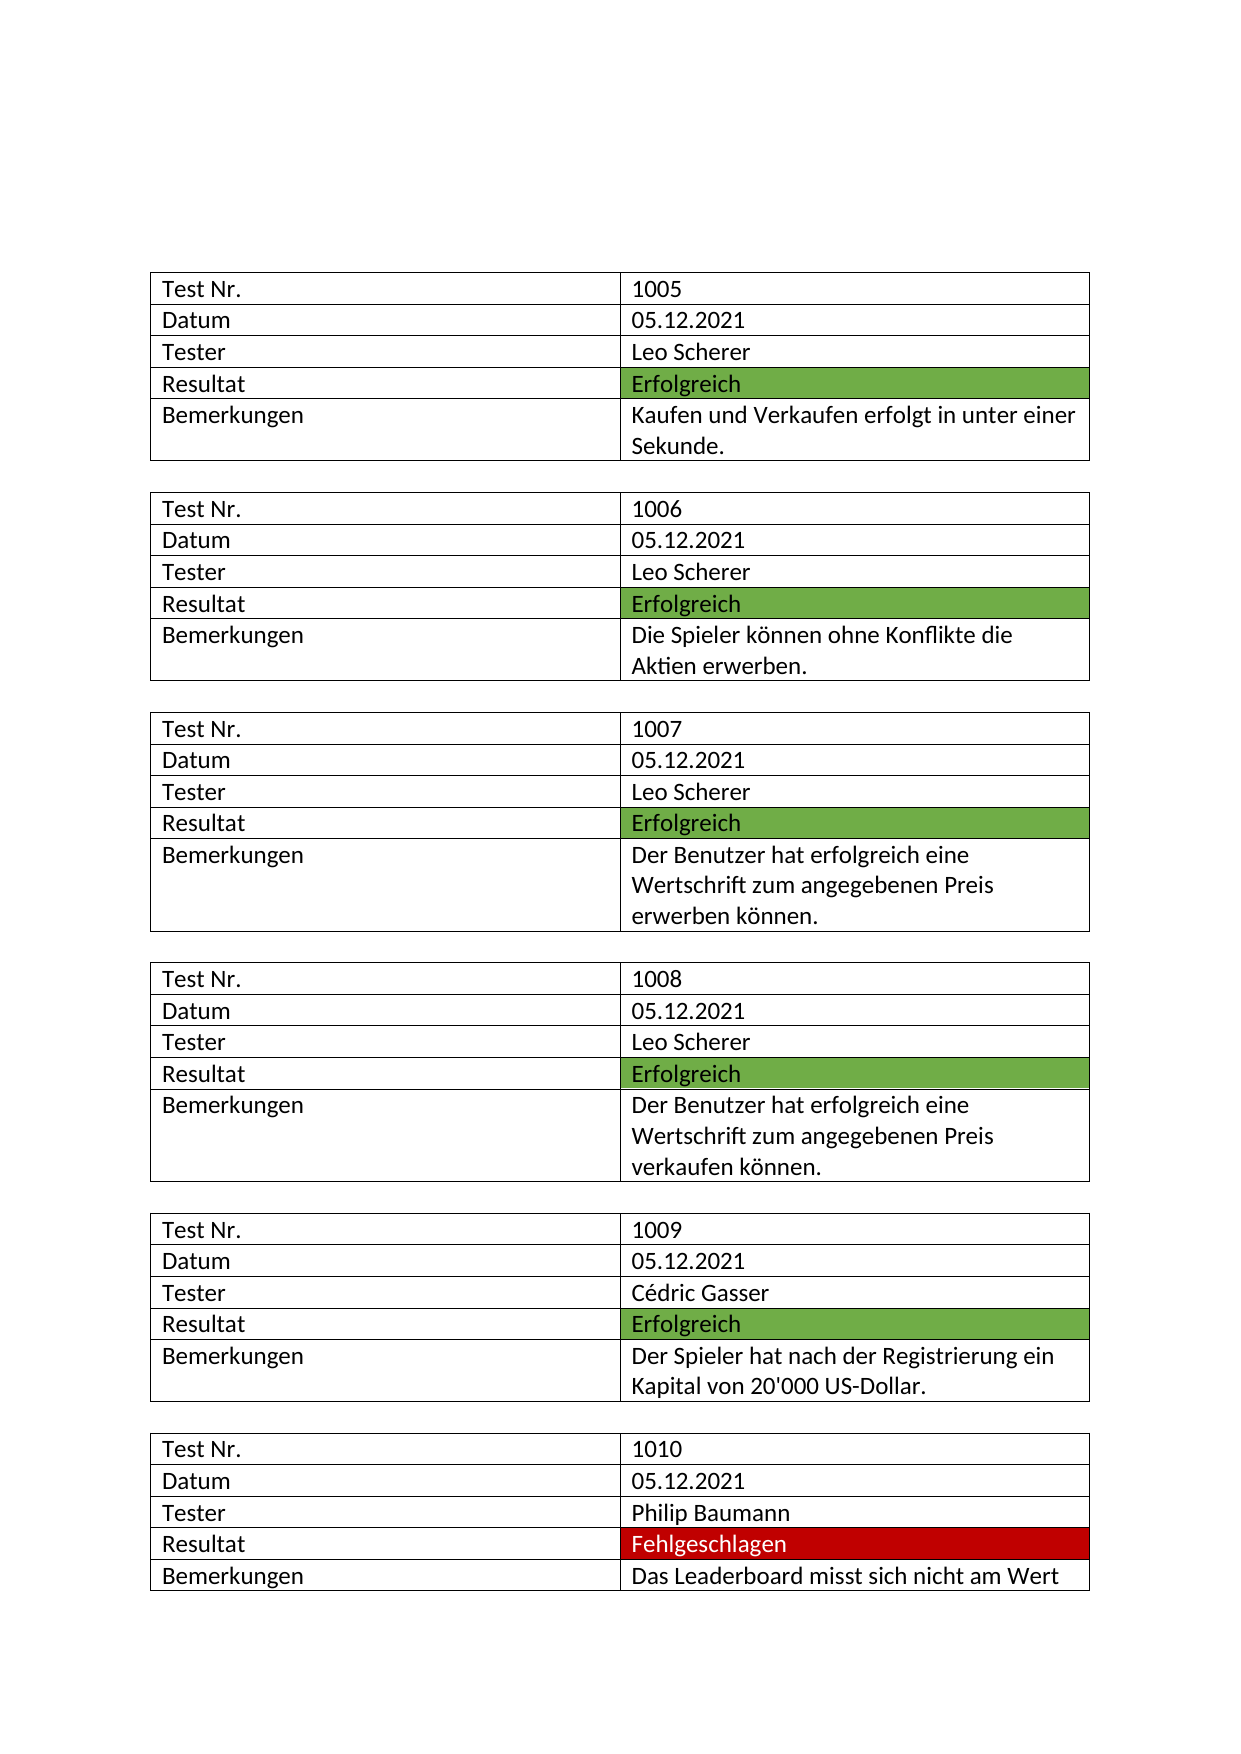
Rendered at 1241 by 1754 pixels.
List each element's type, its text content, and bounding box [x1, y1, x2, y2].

table_cell 05.12.2021 [621, 1245, 1089, 1276]
table_cell Erfolgreich [621, 588, 1089, 618]
table_cell Tester [151, 336, 620, 367]
table_cell Resultat [151, 1058, 620, 1088]
table_cell Tester [151, 1497, 620, 1527]
table_header Test Nr. [151, 273, 620, 304]
table_header 1009 [621, 1214, 1089, 1244]
table_header 1010 [621, 1434, 1089, 1464]
table_cell Erfolgreich [621, 1309, 1089, 1339]
table_header Test Nr. [151, 1214, 620, 1244]
table_cell Datum [151, 305, 620, 335]
table_cell Tester [151, 1026, 620, 1057]
table_cell Bemerkungen [151, 1560, 620, 1590]
table_cell Resultat [151, 368, 620, 398]
table_header Test Nr. [151, 493, 620, 523]
table_cell 05.12.2021 [621, 525, 1089, 555]
table_cell Cédric Gasser [621, 1277, 1089, 1307]
table_cell Datum [151, 525, 620, 555]
table_cell Resultat [151, 808, 620, 838]
table_cell Bemerkungen [151, 1340, 620, 1401]
table_cell Resultat [151, 1309, 620, 1339]
table_cell Leo Scherer [621, 1026, 1089, 1057]
table_header 1005 [621, 273, 1089, 304]
table_cell Leo Scherer [621, 556, 1089, 587]
table_cell Der Benutzer hat erfolgreich eine Wertschrift zum angegebenen Preis verkaufen können. [621, 1090, 1089, 1181]
table_cell Tester [151, 1277, 620, 1307]
table_cell 05.12.2021 [621, 745, 1089, 775]
table_header Test Nr. [151, 1434, 620, 1464]
table_cell Datum [151, 995, 620, 1025]
table_cell Tester [151, 776, 620, 807]
table_cell Philip Baumann [621, 1497, 1089, 1527]
table_cell Datum [151, 745, 620, 775]
table_cell 05.12.2021 [621, 305, 1089, 335]
table_cell Der Spieler hat nach der Registrierung ein Kapital von 20'000 US-Dollar. [621, 1340, 1089, 1401]
table_cell Fehlgeschlagen [621, 1528, 1089, 1559]
table_header Test Nr. [151, 963, 620, 994]
table_cell Kaufen und Verkaufen erfolgt in unter einer Sekunde. [621, 399, 1089, 460]
table_cell Resultat [151, 1528, 620, 1559]
table_header Test Nr. [151, 713, 620, 743]
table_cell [621, 1560, 1089, 1590]
table_cell Bemerkungen [151, 399, 620, 460]
table_cell Bemerkungen [151, 619, 620, 680]
table_cell Bemerkungen [151, 839, 620, 931]
table_cell Resultat [151, 588, 620, 618]
table_cell Der Benutzer hat erfolgreich eine Wertschrift zum angegebenen Preis erwerben können. [621, 839, 1089, 931]
table_cell Datum [151, 1245, 620, 1276]
table_cell 05.12.2021 [621, 1465, 1089, 1496]
table_cell Erfolgreich [621, 1058, 1089, 1088]
table_cell Erfolgreich [621, 368, 1089, 398]
table_cell Die Spieler können ohne Konflikte die Aktien erwerben. [621, 619, 1089, 680]
table_cell Datum [151, 1465, 620, 1496]
table_header 1008 [621, 963, 1089, 994]
table_cell Leo Scherer [621, 776, 1089, 807]
table_cell Tester [151, 556, 620, 587]
table_header 1007 [621, 713, 1089, 743]
table_cell 05.12.2021 [621, 995, 1089, 1025]
table_cell Erfolgreich [621, 808, 1089, 838]
table_header 1006 [621, 493, 1089, 523]
table_cell Leo Scherer [621, 336, 1089, 367]
table_cell Bemerkungen [151, 1090, 620, 1181]
